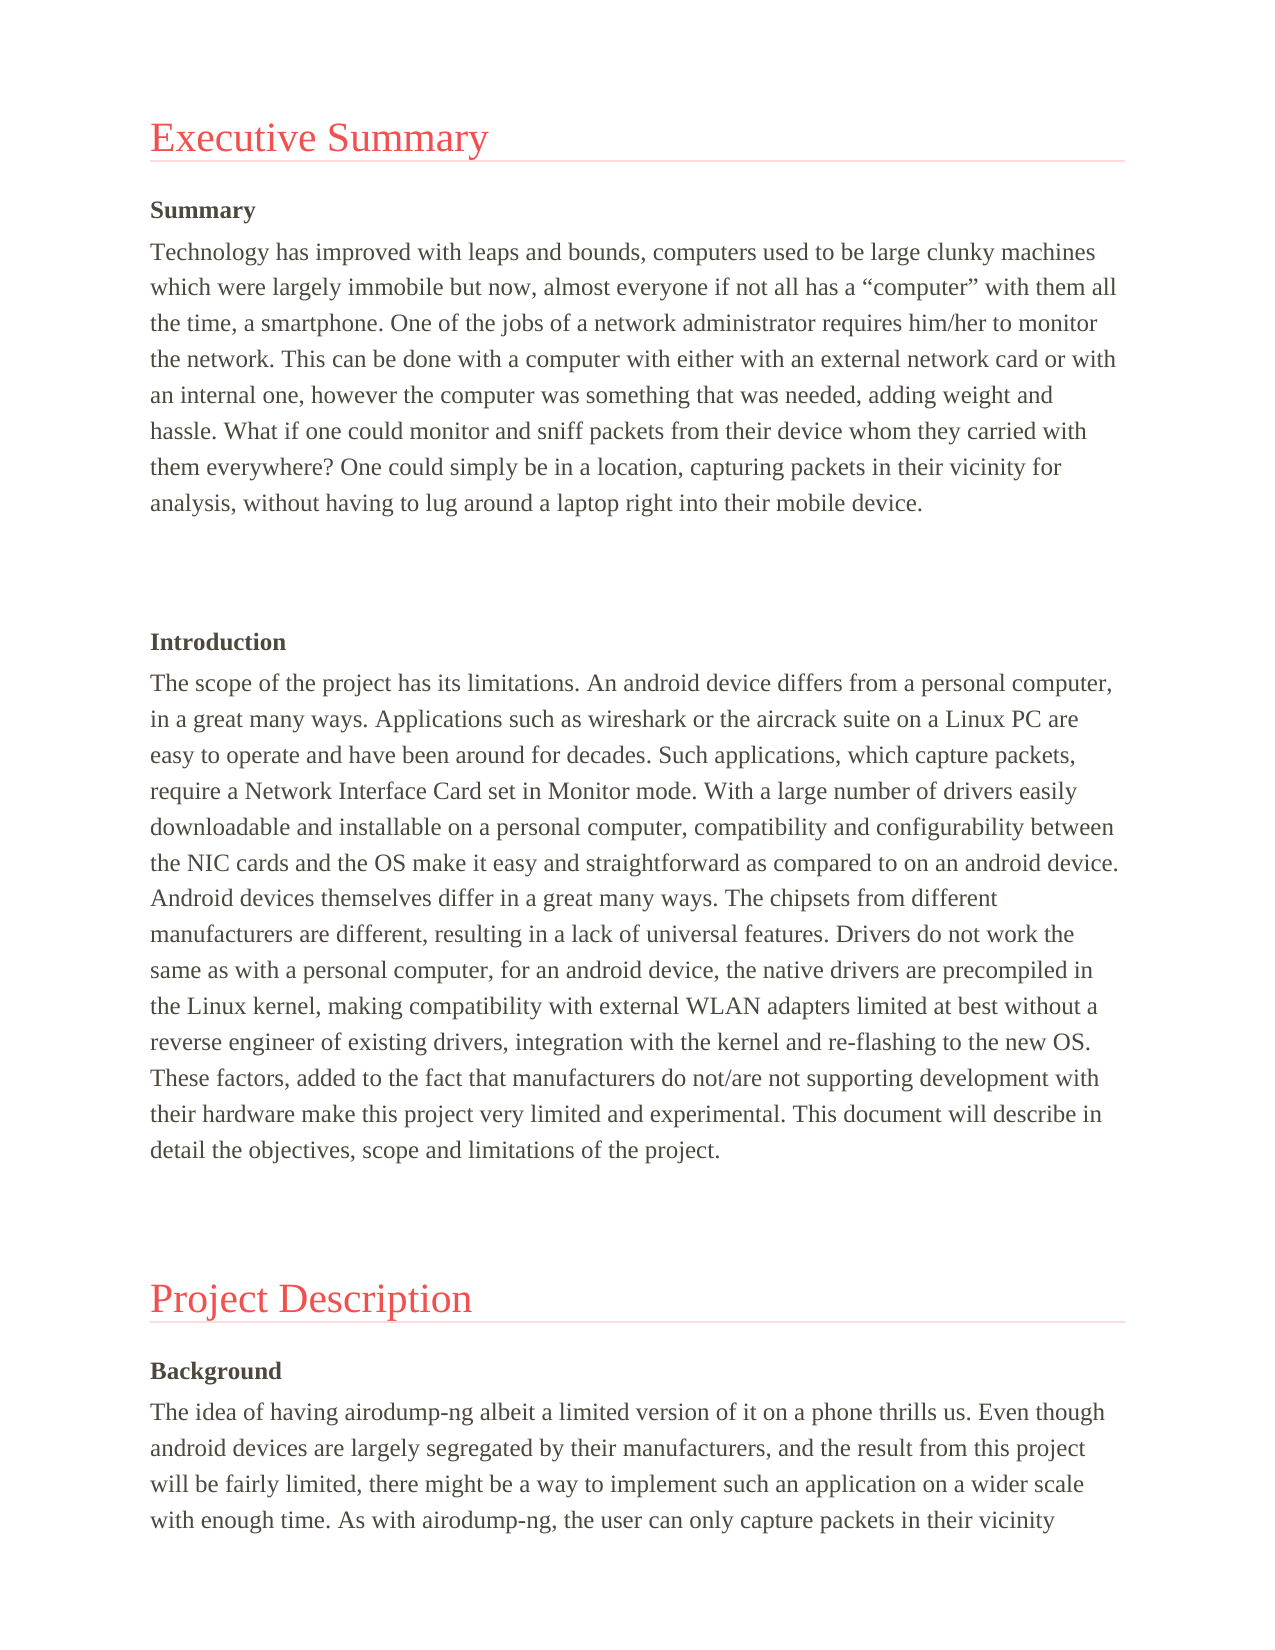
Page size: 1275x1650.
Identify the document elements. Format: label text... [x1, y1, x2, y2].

subtitle Executive Summary [150, 112, 1125, 160]
text The scope of the project has its limitations. An android device differs from a personal computer, in a great many ways. Applications such as wireshark or the aircrack suite on a Linux PC are easy to operate and have been around for decades. Such applications, which capture packets, require a Network Interface Card set in Monitor mode. With a large number of drivers easily downloadable and installable on a personal computer, compatibility and configurability between the NIC cards and the OS make it easy and straightforward as compared to on an android device. Android devices themselves differ in a great many ways. The chipsets from different manufacturers are different, resulting in a lack of universal features. Drivers do not work the same as with a personal computer, for an android device, the native drivers are precompiled in the Linux kernel, making compatibility with external WLAN adapters limited at best without a reverse engineer of existing drivers, integration with the kernel and re-flashing to the new OS. These factors, added to the fact that manufacturers do not/are not supporting development with their hardware make this project very limited and experimental. This document will describe in detail the objectives, scope and limitations of the project. [150, 668, 1125, 1164]
subtitle Introduction [150, 627, 1125, 655]
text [150, 1397, 1125, 1534]
text Technology has improved with leaps and bounds, computers used to be large clunky machines which were largely immobile but now, almost everyone if not all has a “computer” with them all the time, a smartphone. One of the jobs of a network administrator requires him/her to monitor the network. This can be done with a computer with either with an external network card or with an internal one, however the computer was something that was needed, adding weight and hassle. What if one could monitor and sniff packets from their device whom they carried with them everywhere? One could simply be in a location, capturing packets in their vicinity for analysis, without having to lug around a laptop right into their mobile device. [150, 237, 1125, 517]
subtitle Project Description [150, 1273, 1125, 1321]
subtitle Background [150, 1356, 1125, 1385]
subtitle Summary [150, 195, 1125, 224]
